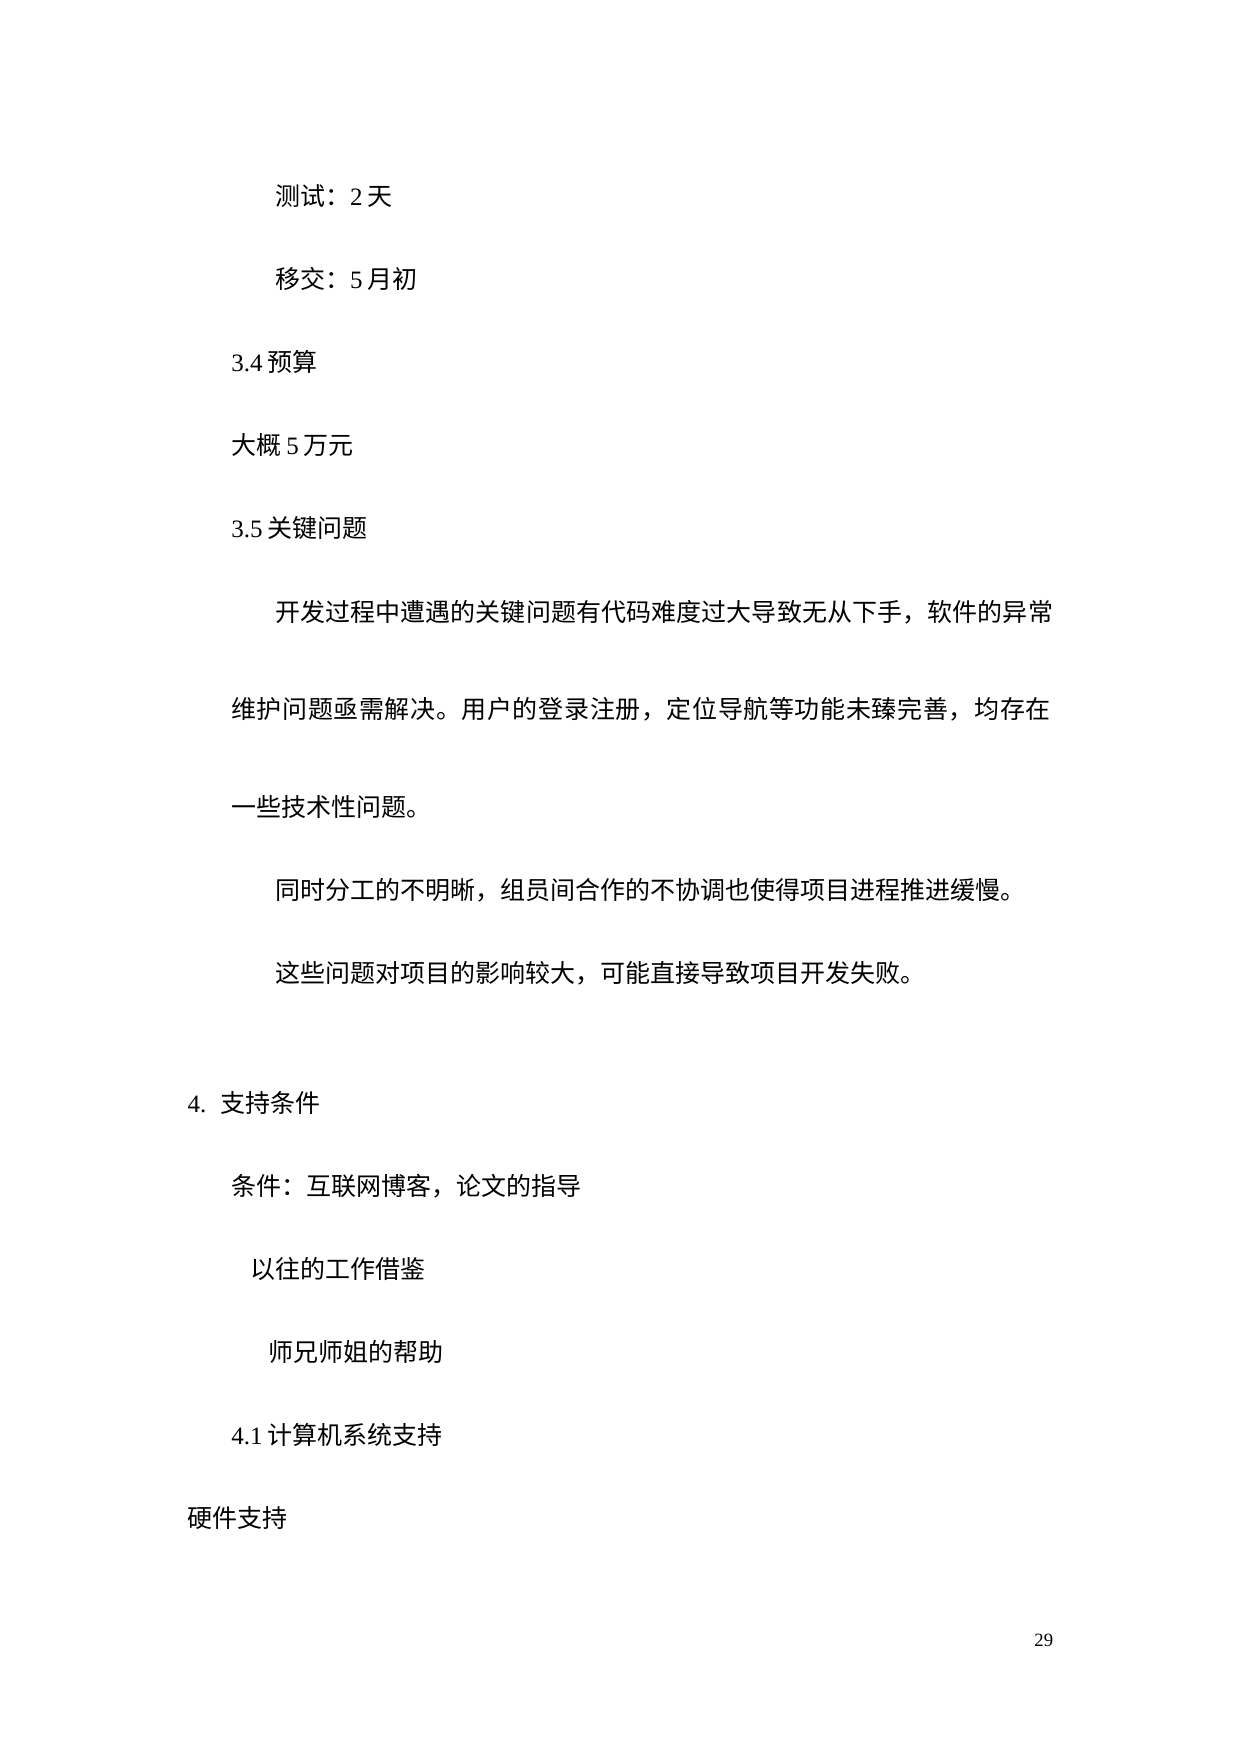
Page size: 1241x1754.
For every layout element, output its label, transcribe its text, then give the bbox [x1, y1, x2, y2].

text 3.5关键问题 [187, 494, 1053, 559]
text 硬件支持 [187, 1484, 1053, 1549]
text 大概5万元 [187, 411, 1053, 476]
text 这些问题对项目的影响较大，可能直接导致项目开发失败。 [231, 939, 1053, 1004]
text 同时分工的不明晰，组员间合作的不协调也使得项目进程推进缓慢。 [231, 856, 1053, 921]
text 测试：2天 [231, 162, 1053, 227]
text 以往的工作借鉴 [187, 1235, 1053, 1300]
text 开发过程中遭遇的关键问题有代码难度过大导致无从下手，软件的异常维护问题亟需解决。用户的登录注册，定位导航等功能未臻完善，均存在一些技术性问题。 [231, 578, 1053, 838]
text 移交：5月初 [231, 245, 1053, 310]
text 师兄师姐的帮助 [187, 1318, 1053, 1383]
text 3.4预算 [187, 328, 1053, 393]
text 4.1计算机系统支持 [187, 1401, 1053, 1466]
list 支持条件 [187, 1069, 1053, 1134]
text 条件：互联网博客，论文的指导 [187, 1152, 1053, 1217]
